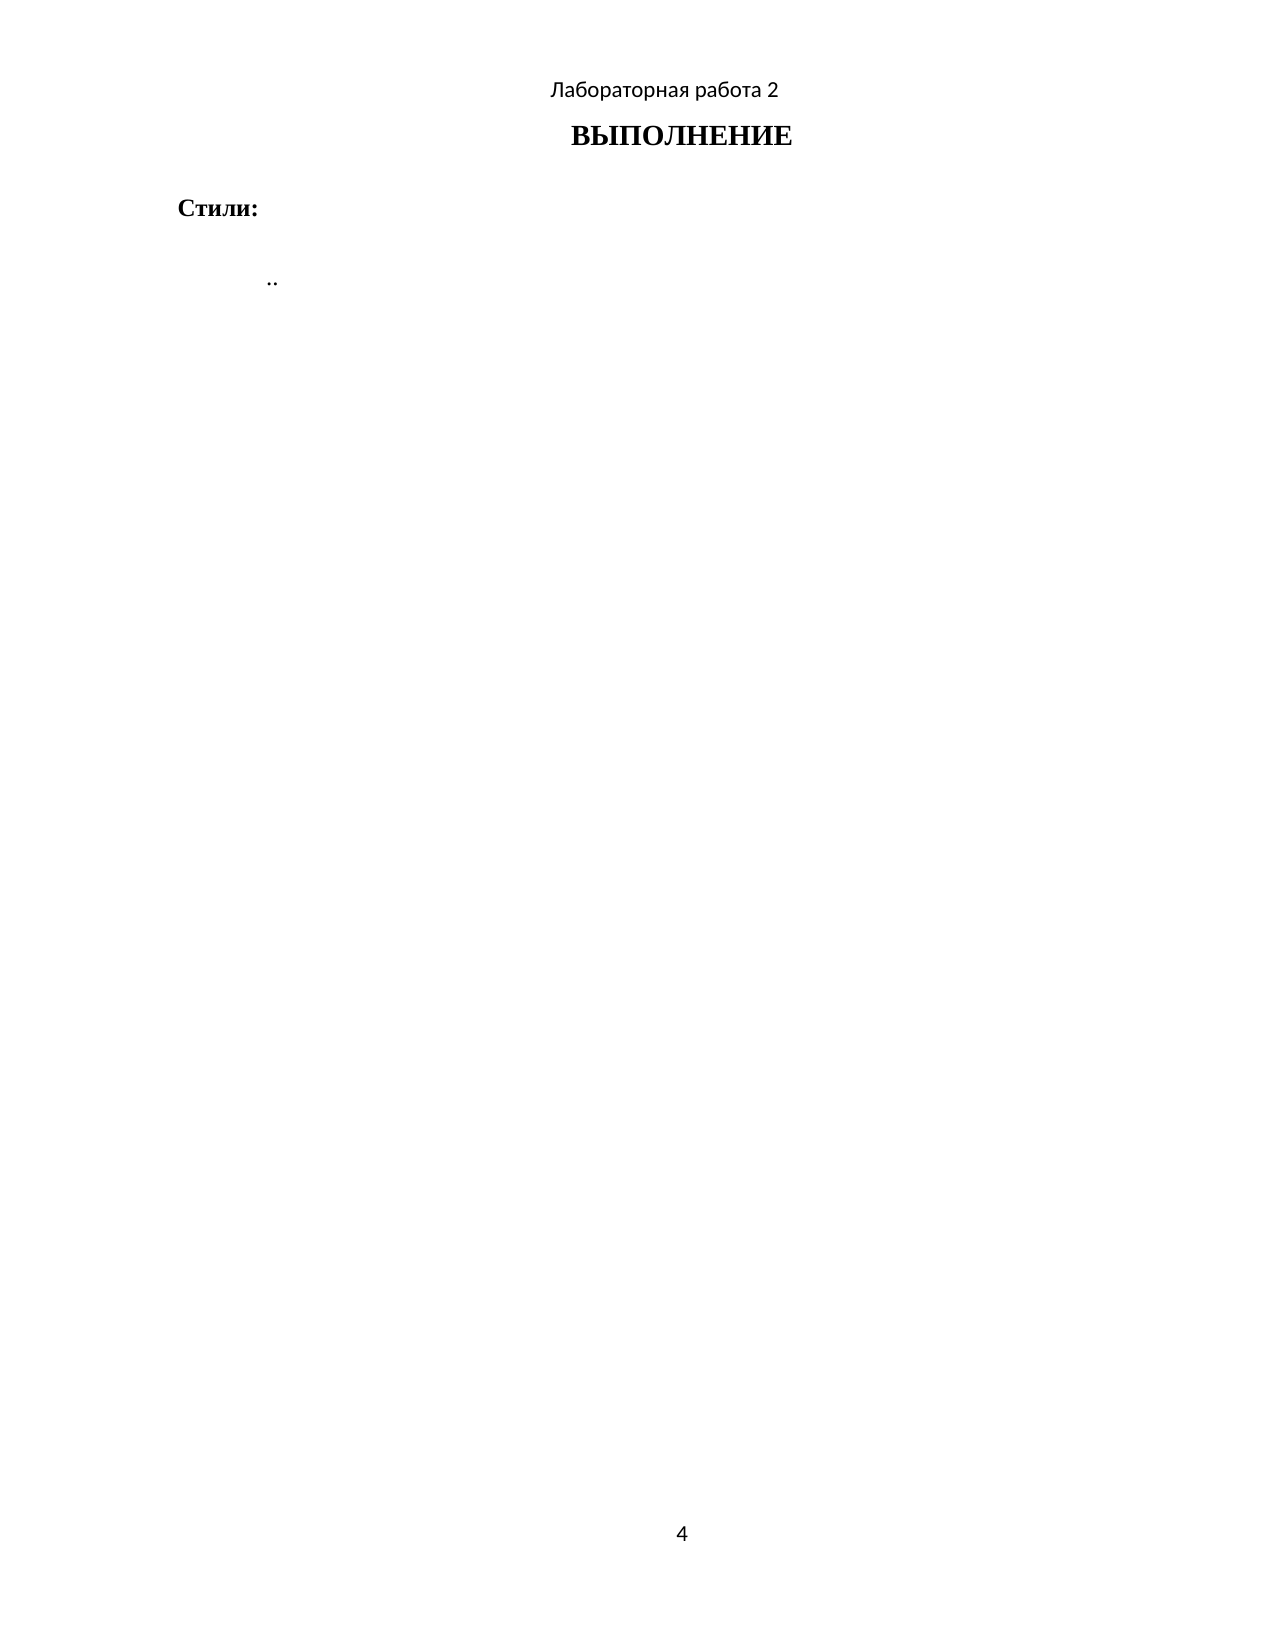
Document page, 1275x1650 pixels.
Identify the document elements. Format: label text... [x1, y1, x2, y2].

text Выполнение [177, 118, 1186, 152]
text .. [177, 262, 1186, 290]
text Стили: [177, 193, 1186, 222]
